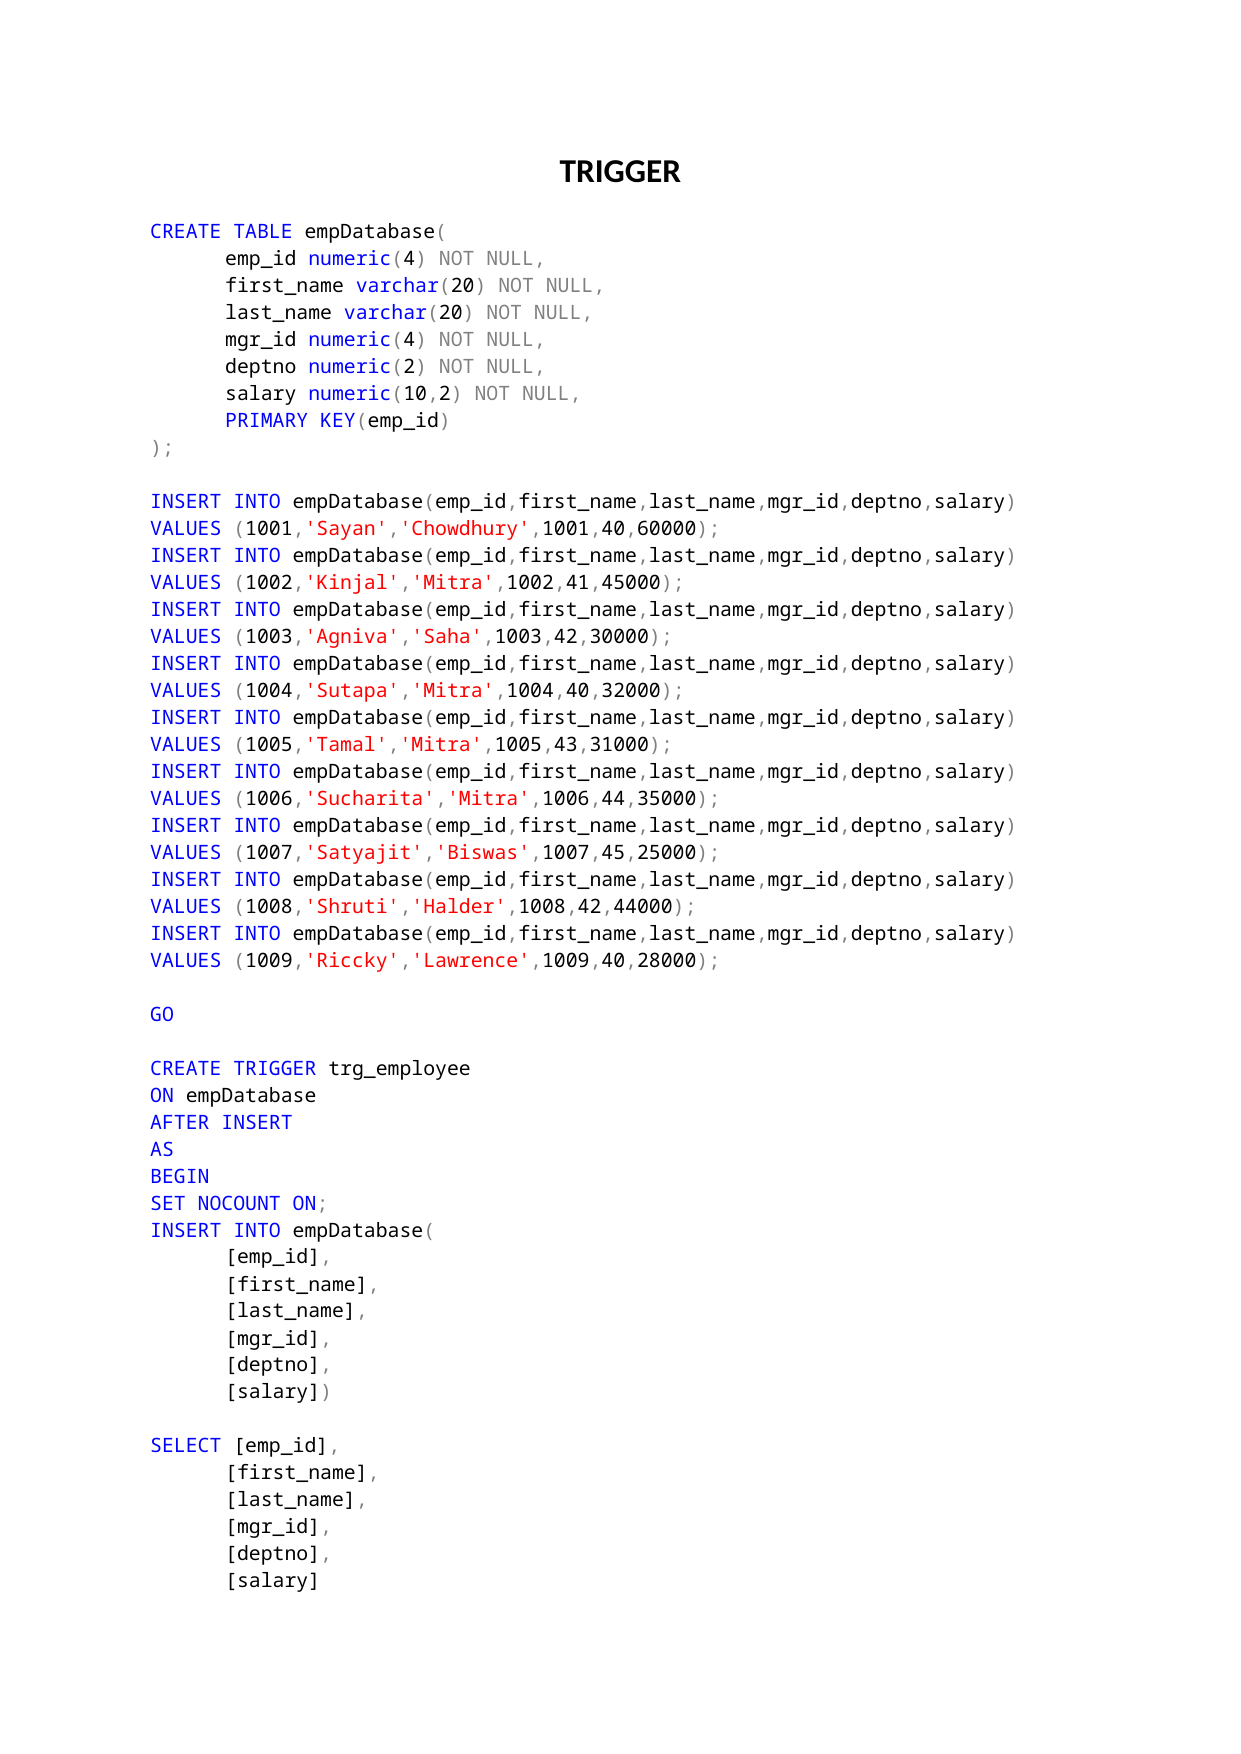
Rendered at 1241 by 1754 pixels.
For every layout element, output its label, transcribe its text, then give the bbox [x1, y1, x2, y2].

text INSERT INTO empDatabase(emp_id,first_name,last_name,mgr_id,deptno,salary) VALUES (1003,'Agniva','Saha',1003,42,30000); [150, 595, 1090, 649]
text [salary] [150, 1567, 1090, 1593]
text [mgr_id], [150, 1324, 1090, 1351]
text [deptno], [150, 1539, 1090, 1567]
text INSERT INTO empDatabase(emp_id,first_name,last_name,mgr_id,deptno,salary) VALUES (1005,'Tamal','Mitra',1005,43,31000); [150, 703, 1090, 757]
text deptno numeric(2) NOT NULL, [150, 352, 1090, 379]
text INSERT INTO empDatabase(emp_id,first_name,last_name,mgr_id,deptno,salary) VALUES (1009,'Riccky','Lawrence',1009,40,28000); [150, 919, 1090, 973]
text [salary]) [150, 1378, 1090, 1405]
text mgr_id numeric(4) NOT NULL, [150, 326, 1090, 352]
text [deptno], [150, 1351, 1090, 1378]
text ON empDatabase [150, 1081, 1090, 1108]
text INSERT INTO empDatabase(emp_id,first_name,last_name,mgr_id,deptno,salary) VALUES (1004,'Sutapa','Mitra',1004,40,32000); [150, 649, 1090, 703]
text [first_name], [150, 1459, 1090, 1486]
text [first_name], [150, 1270, 1090, 1297]
text INSERT INTO empDatabase(emp_id,first_name,last_name,mgr_id,deptno,salary) VALUES (1001,'Sayan','Chowdhury',1001,40,60000); [150, 487, 1090, 541]
text AFTER INSERT [150, 1108, 1090, 1135]
text INSERT INTO empDatabase(emp_id,first_name,last_name,mgr_id,deptno,salary) VALUES (1006,'Sucharita','Mitra',1006,44,35000); [150, 757, 1090, 811]
text [emp_id], [150, 1243, 1090, 1270]
text AS [150, 1135, 1090, 1162]
text GO [150, 1000, 1090, 1027]
text CREATE TRIGGER trg_employee [150, 1054, 1090, 1081]
text CREATE TABLE empDatabase( [150, 218, 1090, 244]
text INSERT INTO empDatabase(emp_id,first_name,last_name,mgr_id,deptno,salary) VALUES (1002,'Kinjal','Mitra',1002,41,45000); [150, 541, 1090, 595]
text INSERT INTO empDatabase( [150, 1216, 1090, 1243]
text TRIGGER [150, 150, 1090, 191]
text INSERT INTO empDatabase(emp_id,first_name,last_name,mgr_id,deptno,salary) VALUES (1008,'Shruti','Halder',1008,42,44000); [150, 865, 1090, 919]
text SELECT [emp_id], [150, 1432, 1090, 1459]
text salary numeric(10,2) NOT NULL, [150, 379, 1090, 406]
text ); [150, 433, 1090, 460]
text BEGIN [150, 1162, 1090, 1189]
text SET NOCOUNT ON; [150, 1189, 1090, 1216]
text [last_name], [150, 1297, 1090, 1324]
text last_name varchar(20) NOT NULL, [150, 298, 1090, 326]
text PRIMARY KEY(emp_id) [150, 406, 1090, 433]
text INSERT INTO empDatabase(emp_id,first_name,last_name,mgr_id,deptno,salary) VALUES (1007,'Satyajit','Biswas',1007,45,25000); [150, 811, 1090, 865]
text [mgr_id], [150, 1513, 1090, 1539]
text first_name varchar(20) NOT NULL, [150, 272, 1090, 298]
text emp_id numeric(4) NOT NULL, [150, 244, 1090, 272]
text [last_name], [150, 1486, 1090, 1513]
